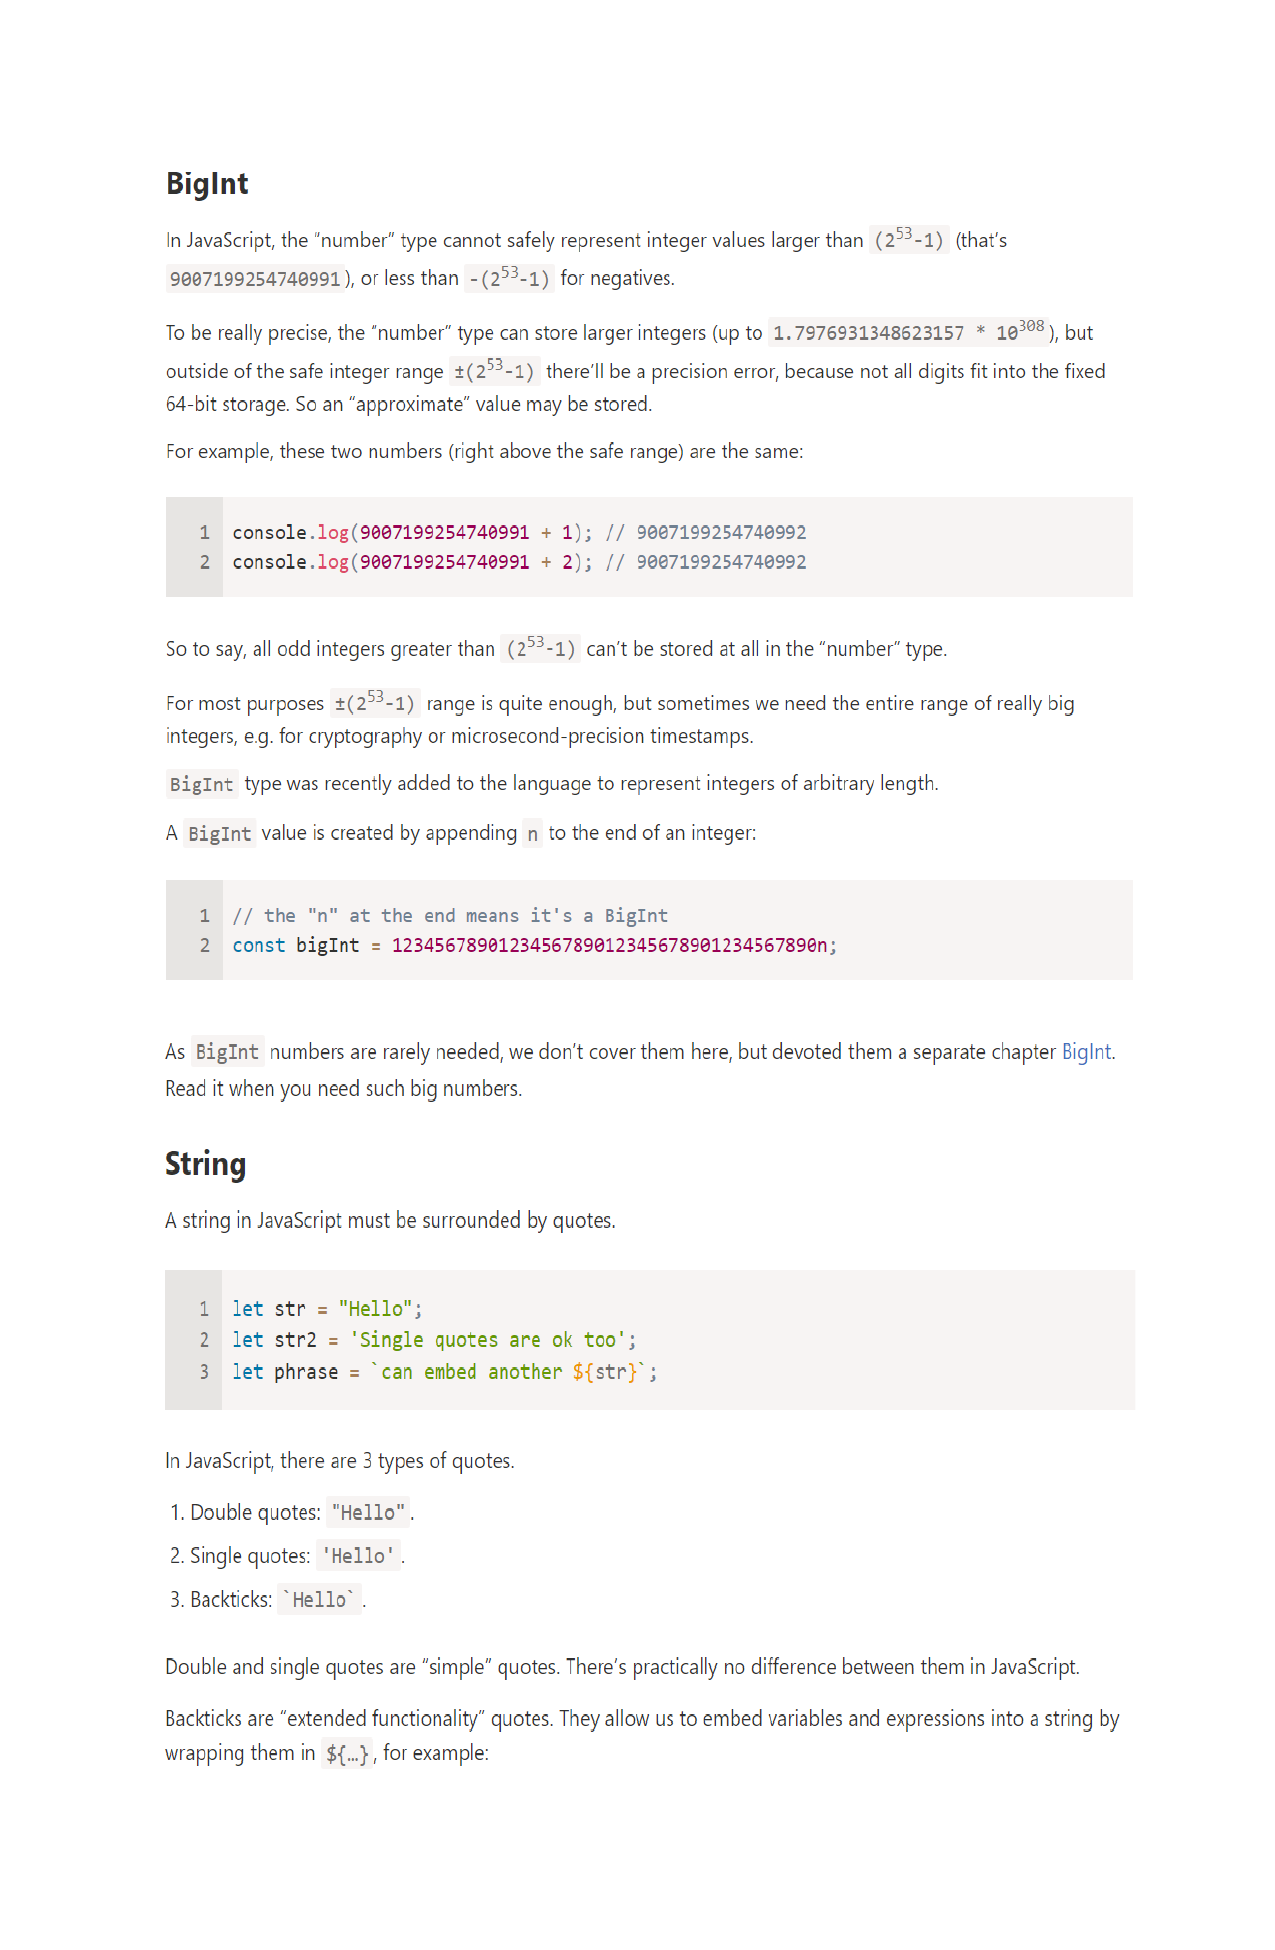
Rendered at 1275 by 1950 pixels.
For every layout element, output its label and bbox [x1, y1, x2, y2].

picture [138, 1030, 1136, 1778]
picture [139, 172, 1138, 986]
